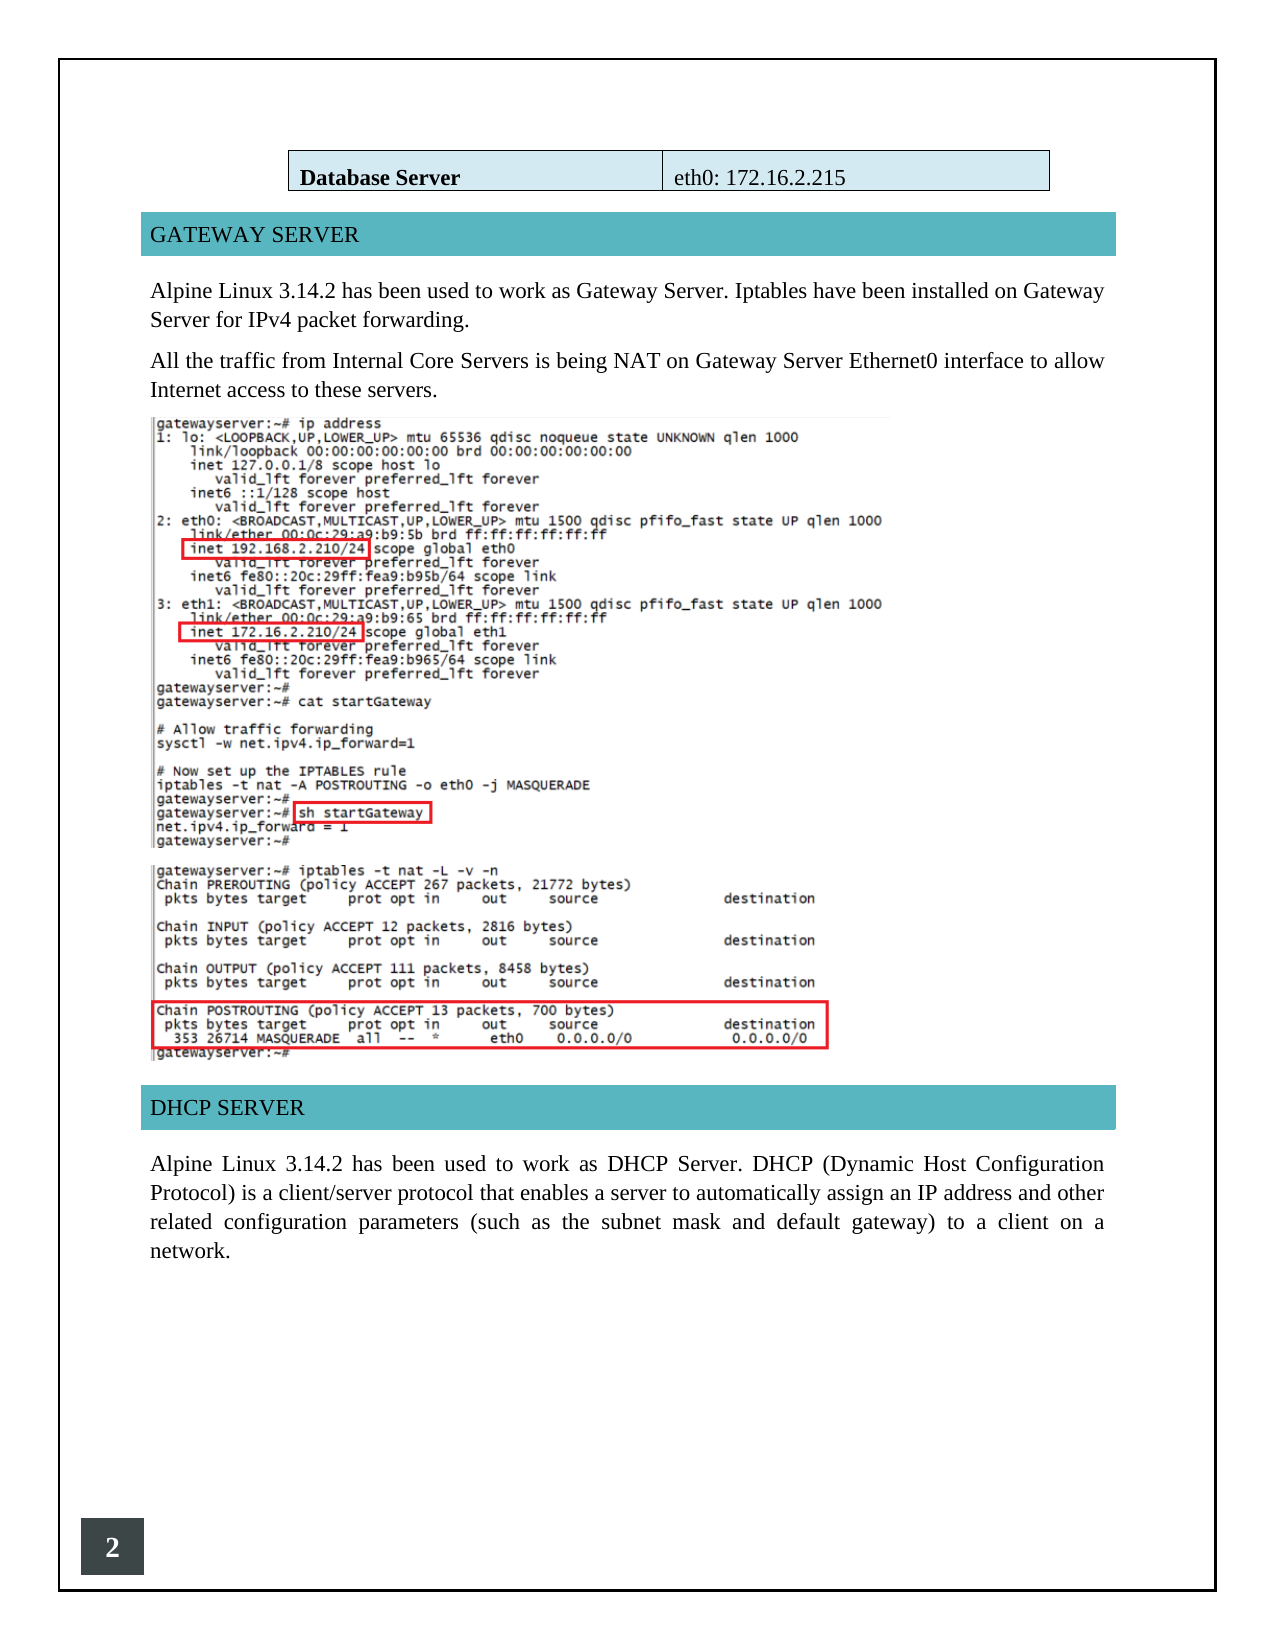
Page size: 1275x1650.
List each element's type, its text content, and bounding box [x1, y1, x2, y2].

subtitle DHCP Server [142, 1086, 1115, 1129]
picture [150, 865, 834, 1062]
table_cell Database Server [289, 151, 662, 190]
picture [150, 417, 890, 850]
text Alpine Linux 3.14.2 has been used to work as Gateway Server. Iptables have been installed on Gateway Server for IPv4 packet forwarding. [150, 277, 1106, 332]
table_cell eth0: 172.16.2.215 [663, 151, 1049, 190]
text Alpine Linux 3.14.2 has been used to work as DHCP Server. DHCP (Dynamic Host Configuration Protocol) is a client/server protocol that enables a server to automatically assign an IP address and other related configuration parameters (such as the subnet mask and default gateway) to a client on a network. [150, 1150, 1106, 1263]
subtitle Gateway Server [142, 213, 1115, 255]
text All the traffic from Internal Core Servers is being NAT on Gateway Server Ethernet0 interface to allow Internet access to these servers. [150, 347, 1106, 402]
